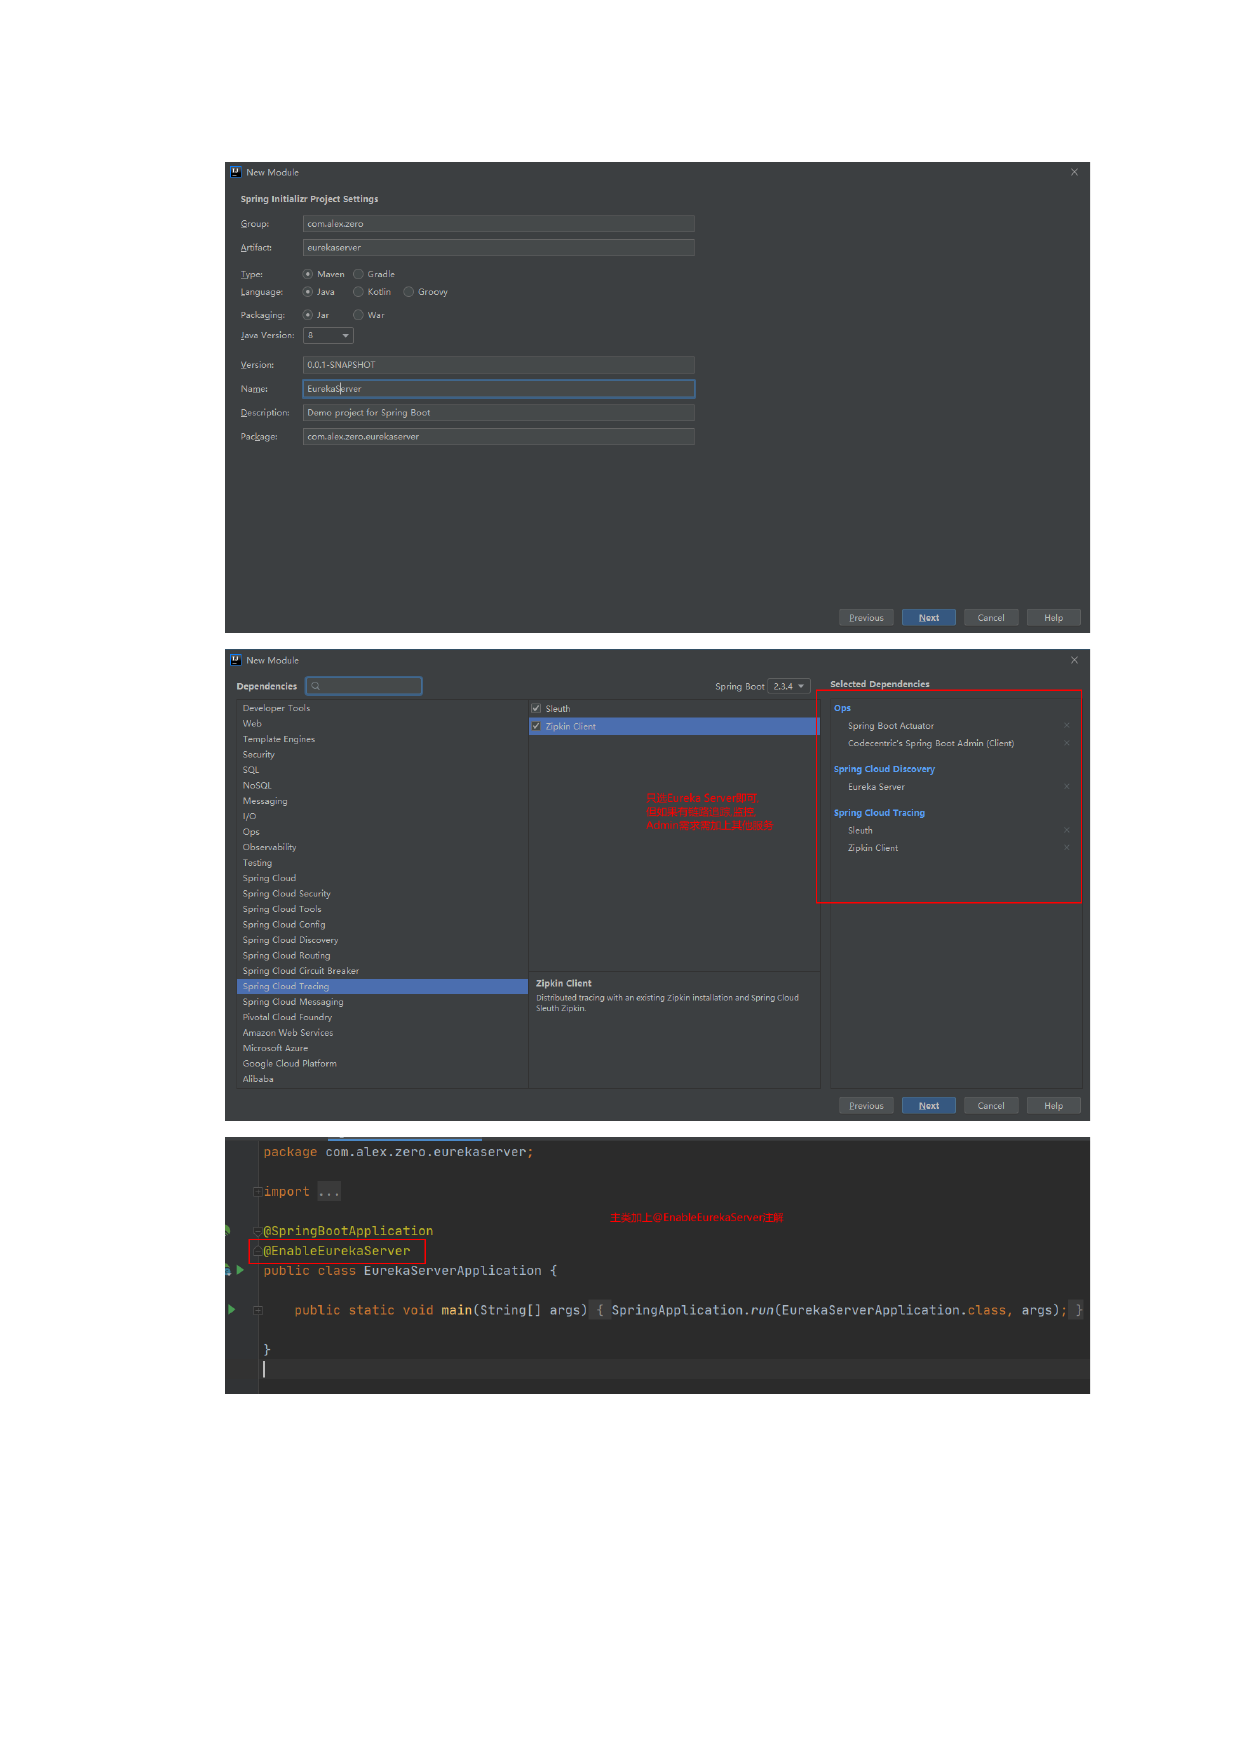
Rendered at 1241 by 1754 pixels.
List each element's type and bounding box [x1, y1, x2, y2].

picture [225, 162, 1091, 633]
picture [225, 649, 1091, 1121]
picture [225, 1137, 1091, 1394]
